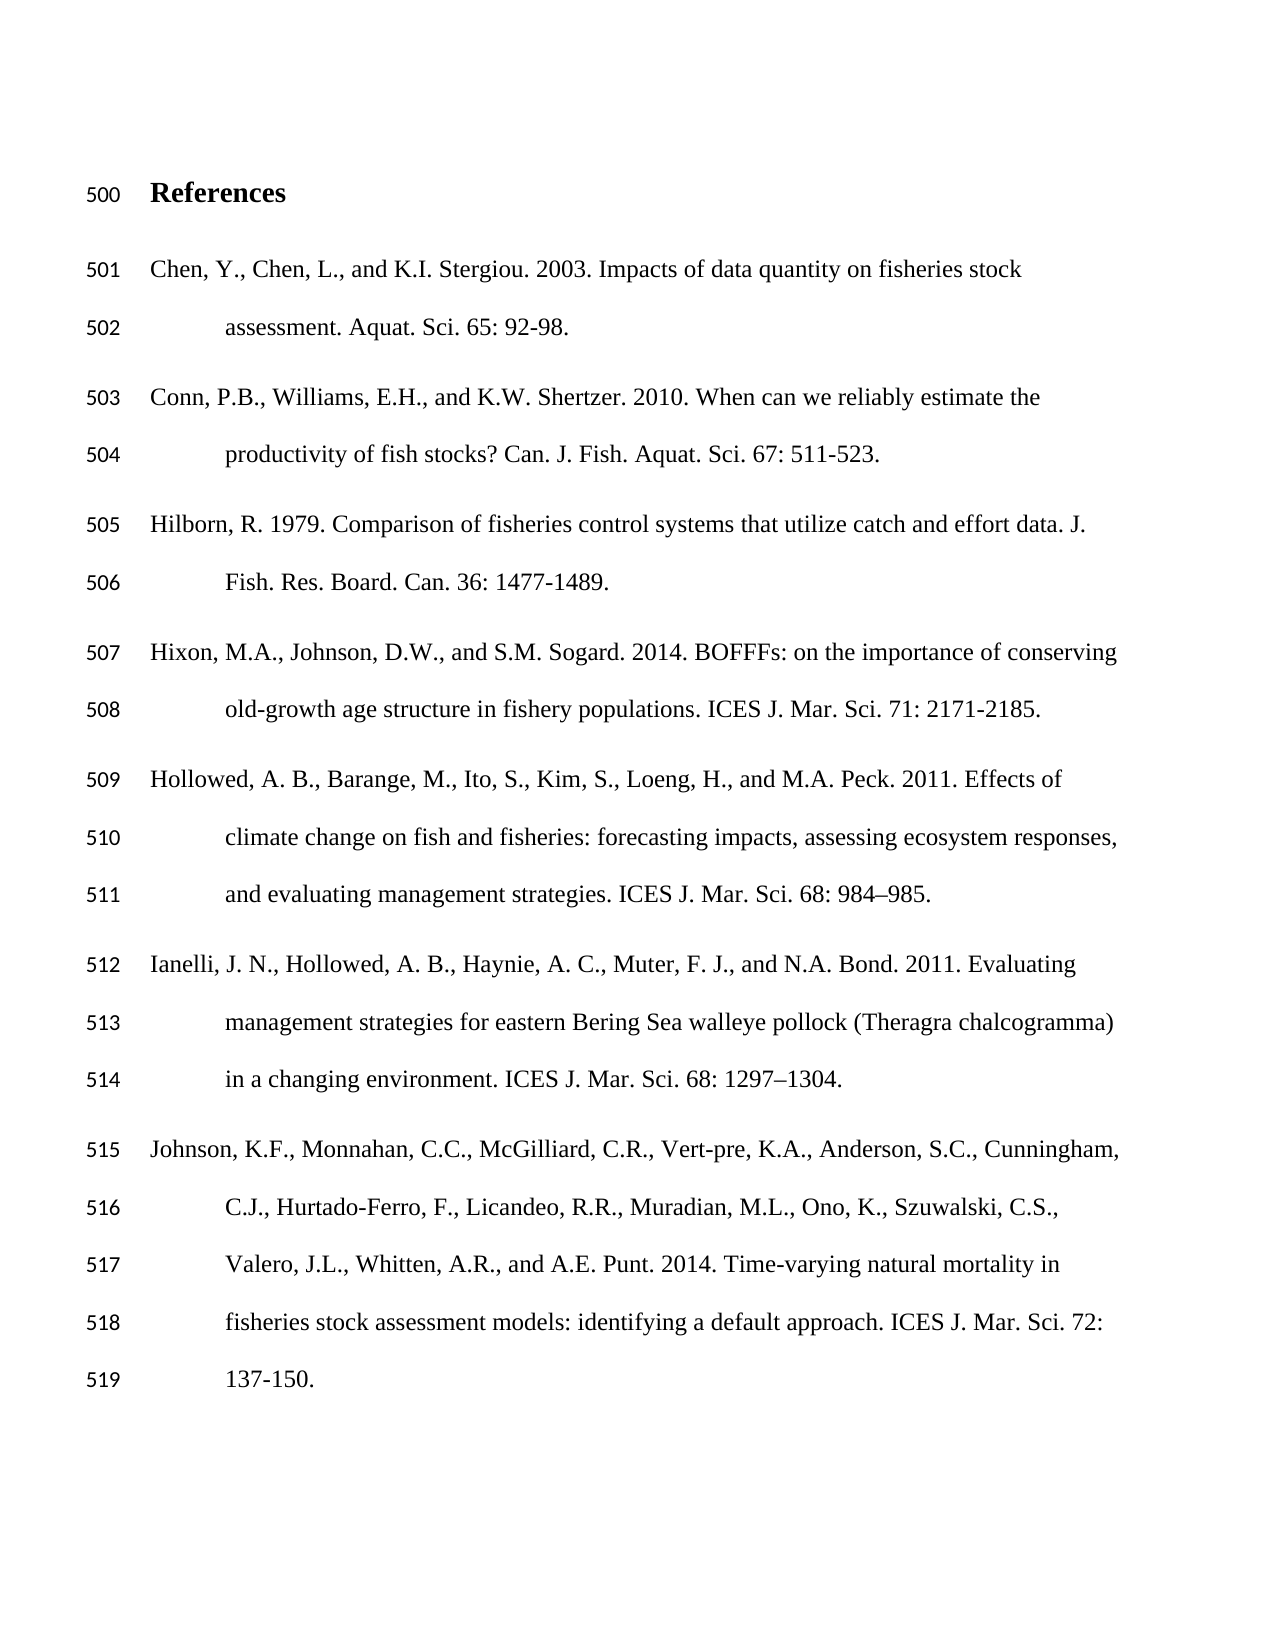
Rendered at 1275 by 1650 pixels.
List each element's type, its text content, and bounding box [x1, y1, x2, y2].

text Chen, Y., Chen, L., and K.I. Stergiou. 2003. Impacts of data quantity on fisheries stock assessment. Aquat. Sci. 65: 92-98. [150, 254, 1125, 341]
text Hixon, M.A., Johnson, D.W., and S.M. Sogard. 2014. BOFFFs: on the importance of conserving old-growth age structure in fishery populations. ICES J. Mar. Sci. 71: 2171-2185. [150, 637, 1125, 723]
text Hilborn, R. 1979. Comparison of fisheries control systems that utilize catch and effort data. J. Fish. Res. Board. Can. 36: 1477-1489. [150, 509, 1125, 596]
text Conn, P.B., Williams, E.H., and K.W. Shertzer. 2010. When can we reliably estimate the productivity of fish stocks? Can. J. Fish. Aquat. Sci. 67: 511-523. [150, 382, 1125, 468]
text Hollowed, A. B., Barange, M., Ito, S., Kim, S., Loeng, H., and M.A. Peck. 2011. Effects of climate change on fish and fisheries: forecasting impacts, assessing ecosystem responses, and evaluating management strategies. ICES J. Mar. Sci. 68: 984–985. [150, 764, 1125, 908]
text Johnson, K.F., Monnahan, C.C., McGilliard, C.R., Vert-pre, K.A., Anderson, S.C., Cunningham, C.J., Hurtado-Ferro, F., Licandeo, R.R., Muradian, M.L., Ono, K., Szuwalski, C.S., Valero, J.L., Whitten, A.R., and A.E. Punt. 2014. Time-varying natural mortality in fisheries stock assessment models: identifying a default approach. ICES J. Mar. Sci. 72: 137-150. [150, 1134, 1125, 1393]
subtitle References [150, 175, 1125, 208]
text Ianelli, J. N., Hollowed, A. B., Haynie, A. C., Muter, F. J., and N.A. Bond. 2011. Evaluating management strategies for eastern Bering Sea walleye pollock (Theragra chalcogramma) in a changing environment. ICES J. Mar. Sci. 68: 1297–1304. [150, 949, 1125, 1093]
